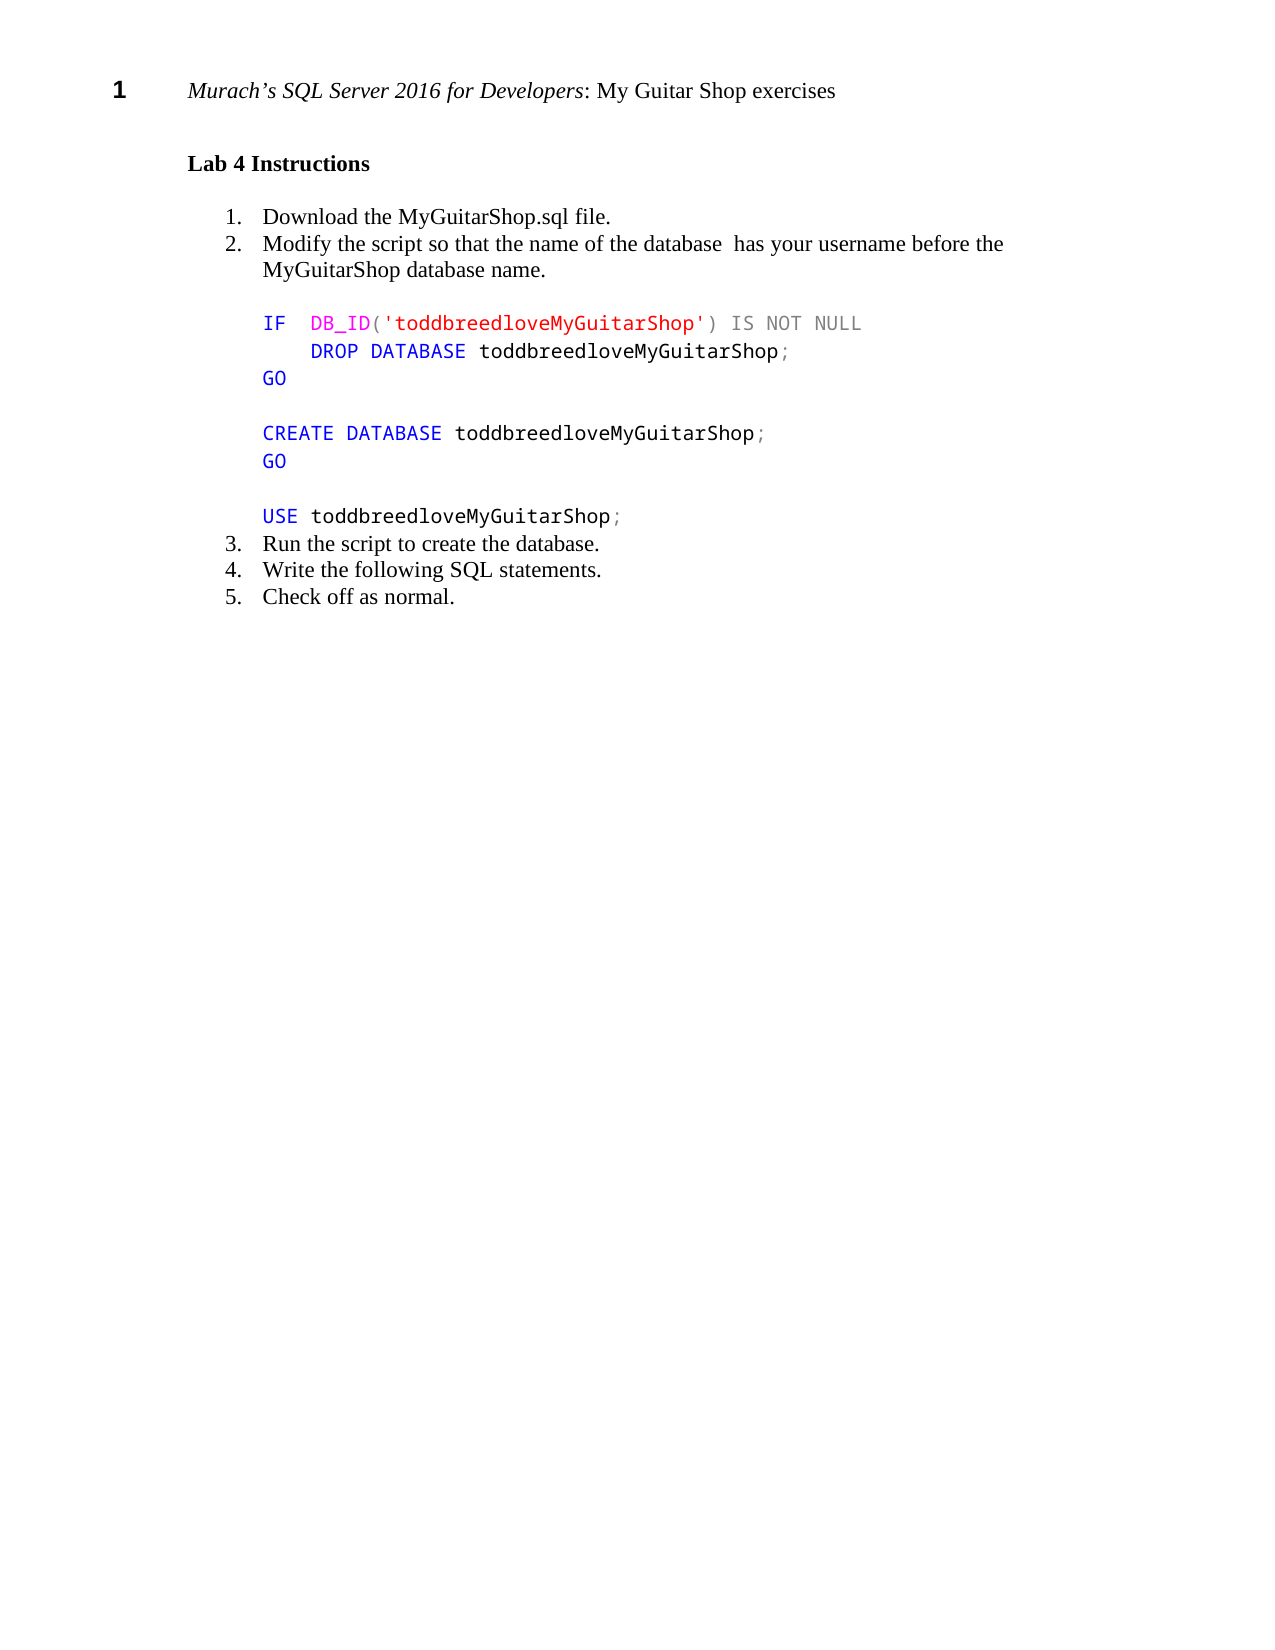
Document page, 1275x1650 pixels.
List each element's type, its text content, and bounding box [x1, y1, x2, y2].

text GO [262, 447, 1012, 474]
text USE toddbreedloveMyGuitarShop; [262, 502, 1012, 529]
list Write the following SQL statements. [225, 556, 1012, 582]
text DROP DATABASE toddbreedloveMyGuitarShop; [262, 337, 1012, 364]
text CREATE DATABASE toddbreedloveMyGuitarShop; [262, 419, 1012, 447]
list Run the script to create the database. [225, 529, 1012, 556]
list Download the MyGuitarShop.sql file. [225, 203, 1012, 230]
list Check off as normal. [225, 582, 1012, 609]
text GO [262, 364, 1012, 392]
text Lab 4 Instructions [187, 150, 1012, 177]
text IF DB_ID('toddbreedloveMyGuitarShop') IS NOT NULL [262, 309, 1012, 337]
list Modify the script so that the name of the database has your username before the MyGuitarShop database name. [225, 230, 1012, 283]
